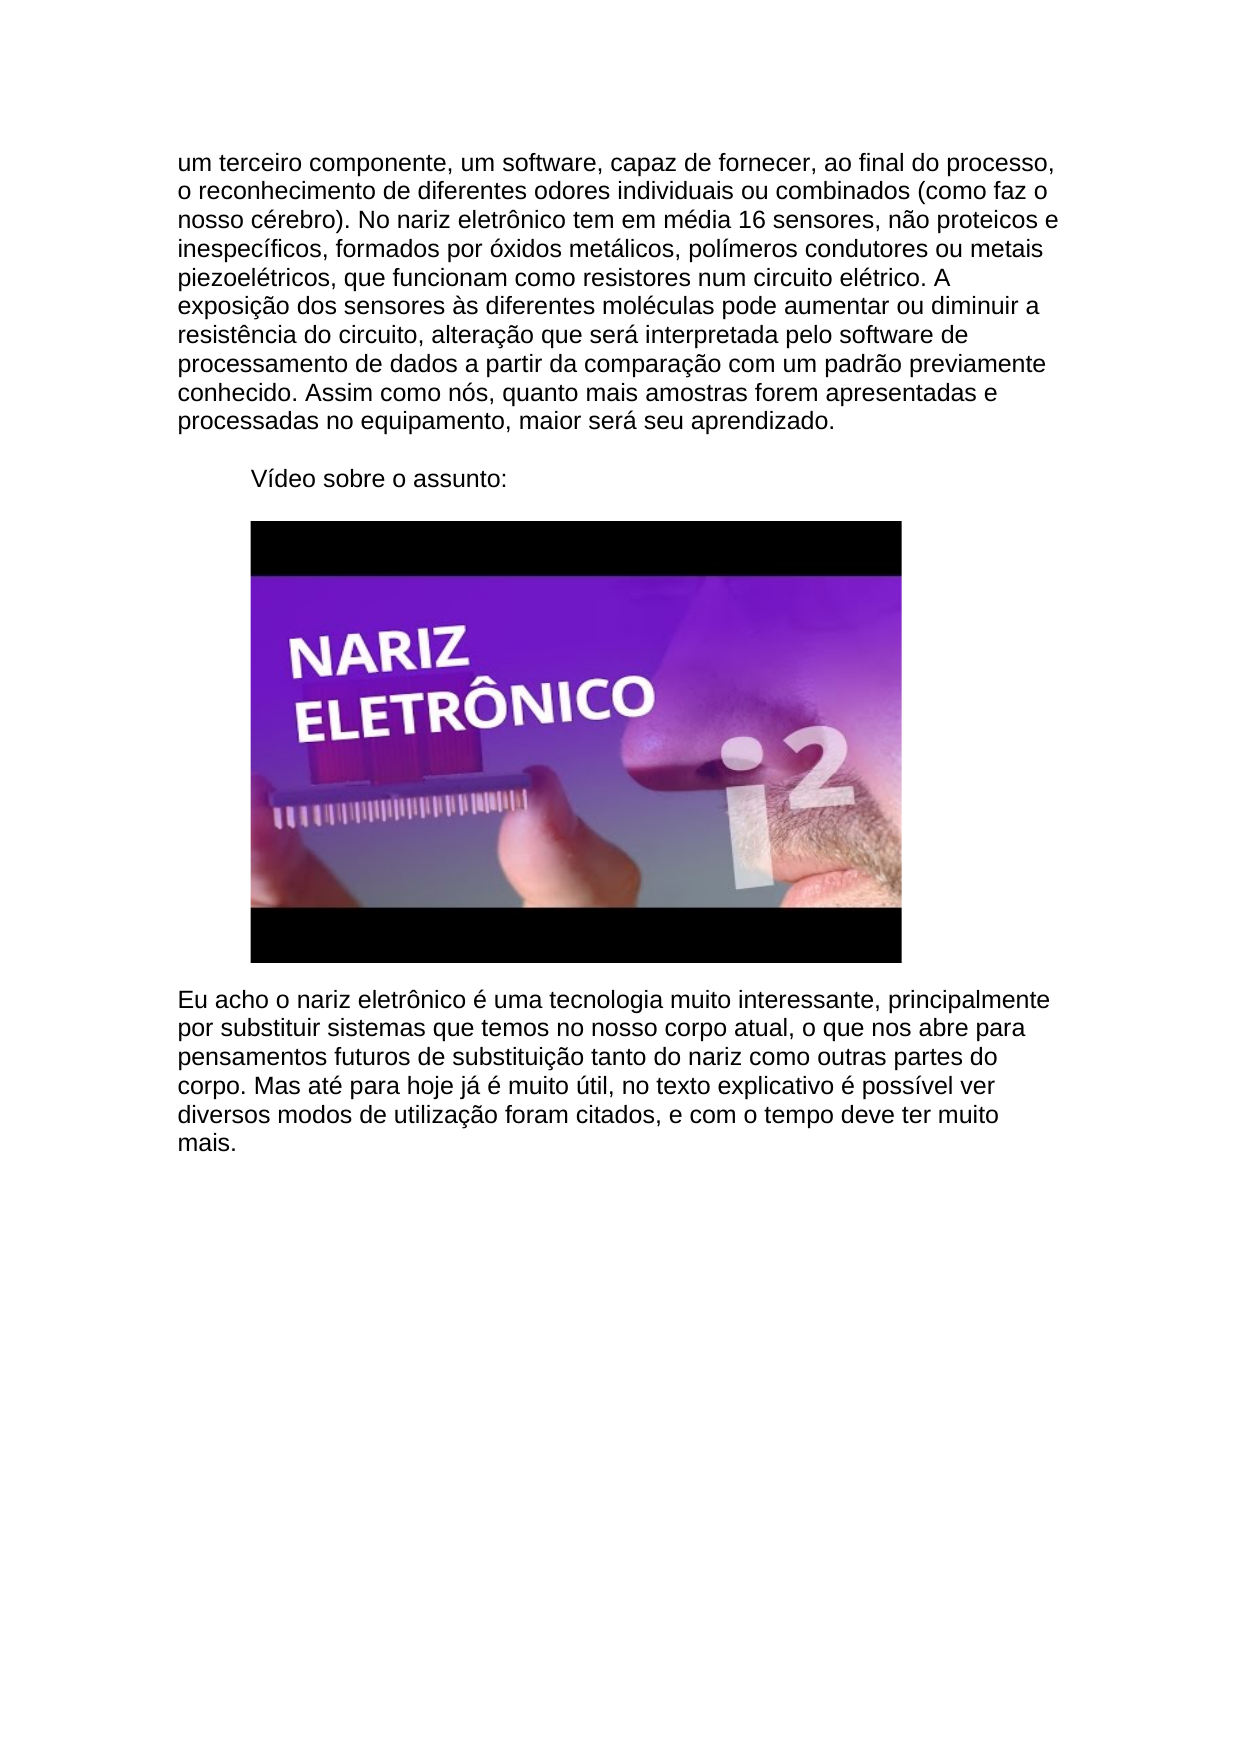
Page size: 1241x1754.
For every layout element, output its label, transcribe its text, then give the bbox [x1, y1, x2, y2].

text Eu acho o nariz eletrônico é uma tecnologia muito interessante, principalmente por substituir sistemas que temos no nosso corpo atual, o que nos abre para pensamentos futuros de substituição tanto do nariz como outras partes do corpo. Mas até para hoje já é muito útil, no texto explicativo é possível ver diversos modos de utilização foram citados, e com o tempo deve ter muito mais. [177, 984, 1063, 1157]
picture [250, 521, 902, 963]
text Vídeo sobre o assunto: [177, 464, 1063, 493]
